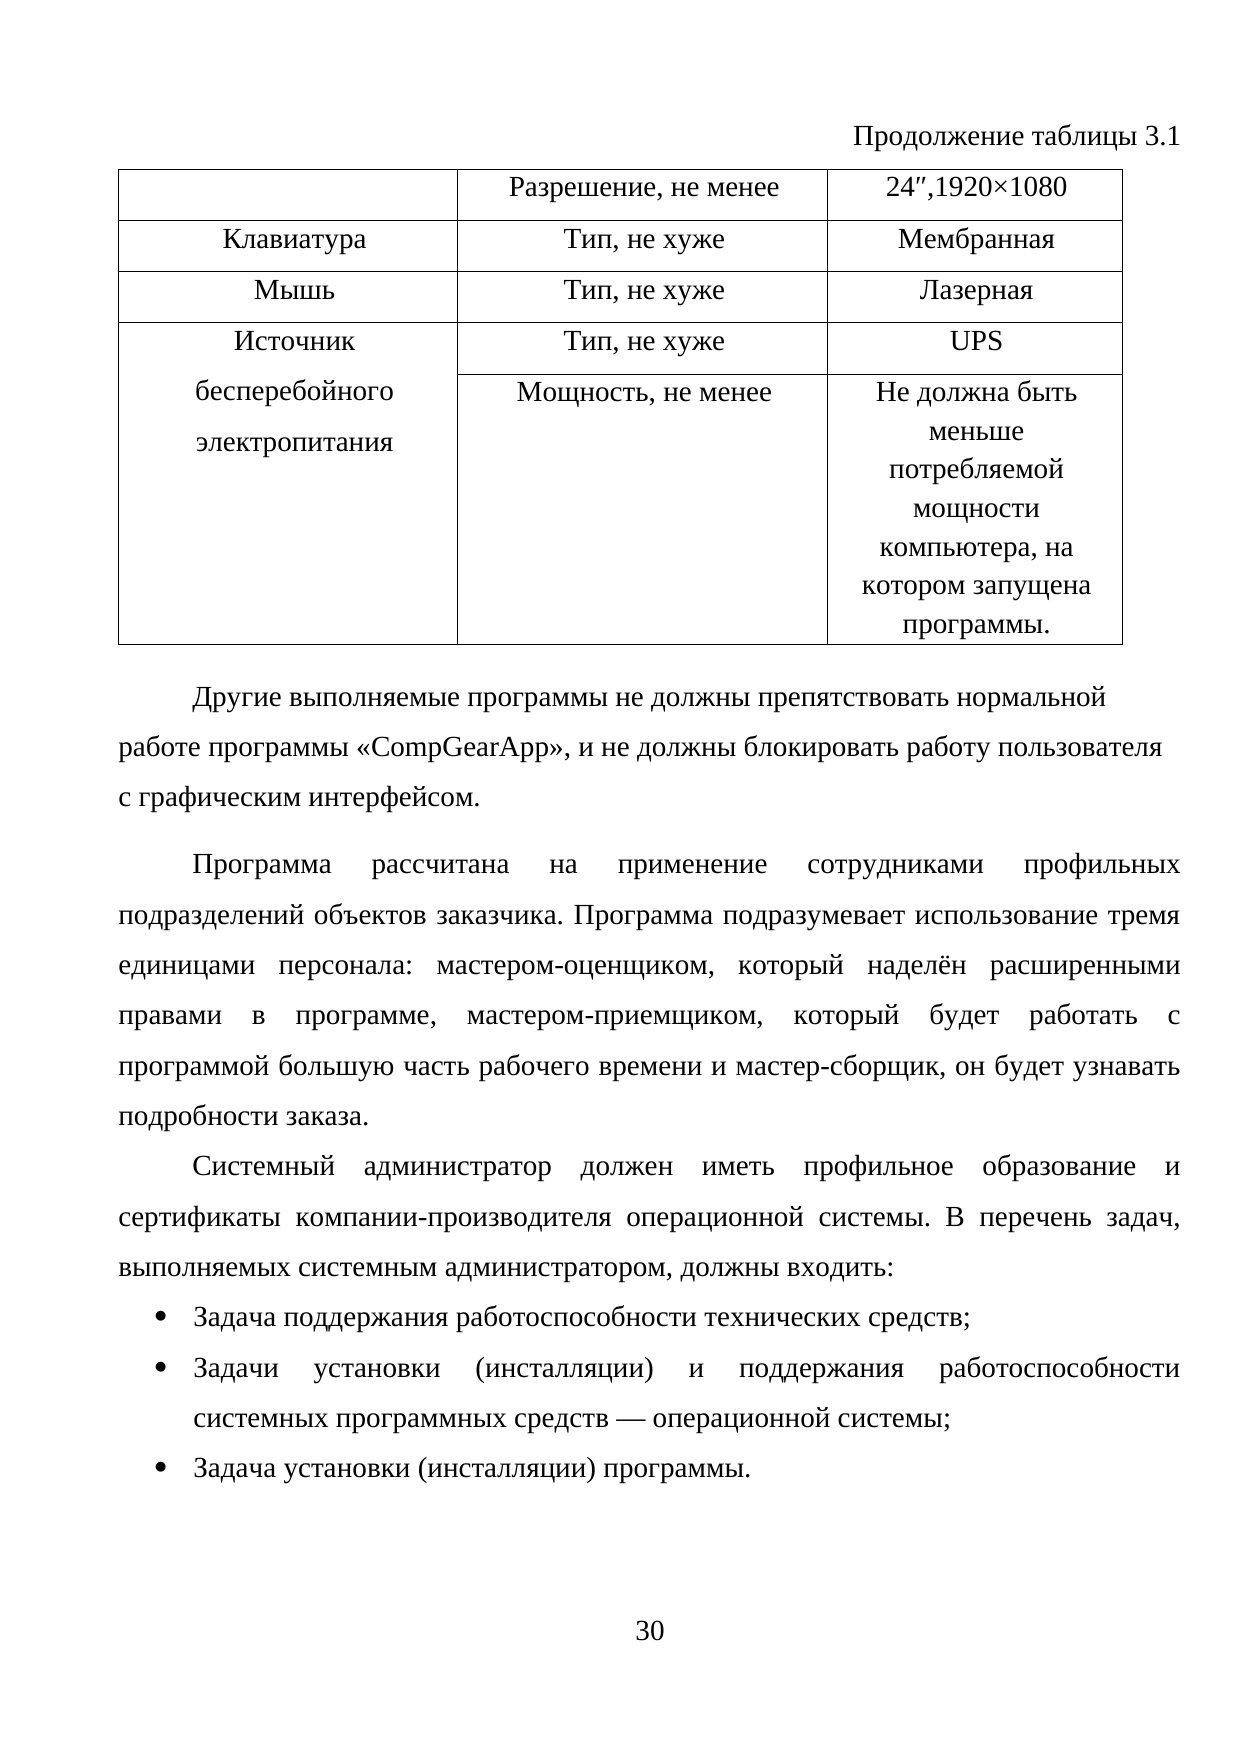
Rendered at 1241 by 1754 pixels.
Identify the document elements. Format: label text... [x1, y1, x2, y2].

table_cell Мощность, не менее [458, 375, 827, 644]
table_header Разрешение, не менее [458, 170, 827, 220]
table_cell Источник бесперебойного электропитания [119, 323, 457, 644]
table_cell UPS [828, 323, 1122, 373]
text Другие выполняемые программы не должны препятствовать нормальной работе программы «CompGearApp», и не должны блокировать работу пользователя с графическим интерфейсом. [118, 679, 1181, 813]
text Продолжение таблицы 3.1 [118, 118, 1181, 152]
table_cell Тип, не хуже [458, 323, 827, 373]
table_header 24″,1920×1080 [828, 170, 1122, 220]
table_cell Тип, не хуже [458, 221, 827, 271]
table_cell Лазерная [828, 272, 1122, 322]
list Задача поддержания работоспособности технических средств; [156, 1299, 1181, 1333]
table_header [119, 170, 457, 220]
list Задача установки (инсталляции) программы. [156, 1450, 1181, 1484]
table_cell Мембранная [828, 221, 1122, 271]
table_cell Мышь [119, 272, 457, 322]
list Задачи установки (инсталляции) и поддержания работоспособности системных программных средств — операционной системы; [156, 1350, 1181, 1434]
table_cell Не должна быть меньше потребляемой мощности компьютера, на котором запущена программы. [828, 375, 1122, 644]
table_cell Тип, не хуже [458, 272, 827, 322]
text Программа рассчитана на применение сотрудниками профильных подразделений объектов заказчика. Программа подразумевает использование тремя единицами персонала: мастером-оценщиком, который наделён расширенными правами в программе, мастером-приемщиком, который будет работать с программой большую часть рабочего времени и мастер-сборщик, он будет узнавать подробности заказа. [118, 846, 1181, 1132]
table_cell Клавиатура [119, 221, 457, 271]
text Системный администратор должен иметь профильное образование и сертификаты компании-производителя операционной системы. В перечень задач, выполняемых системным администратором, должны входить: [118, 1148, 1181, 1282]
